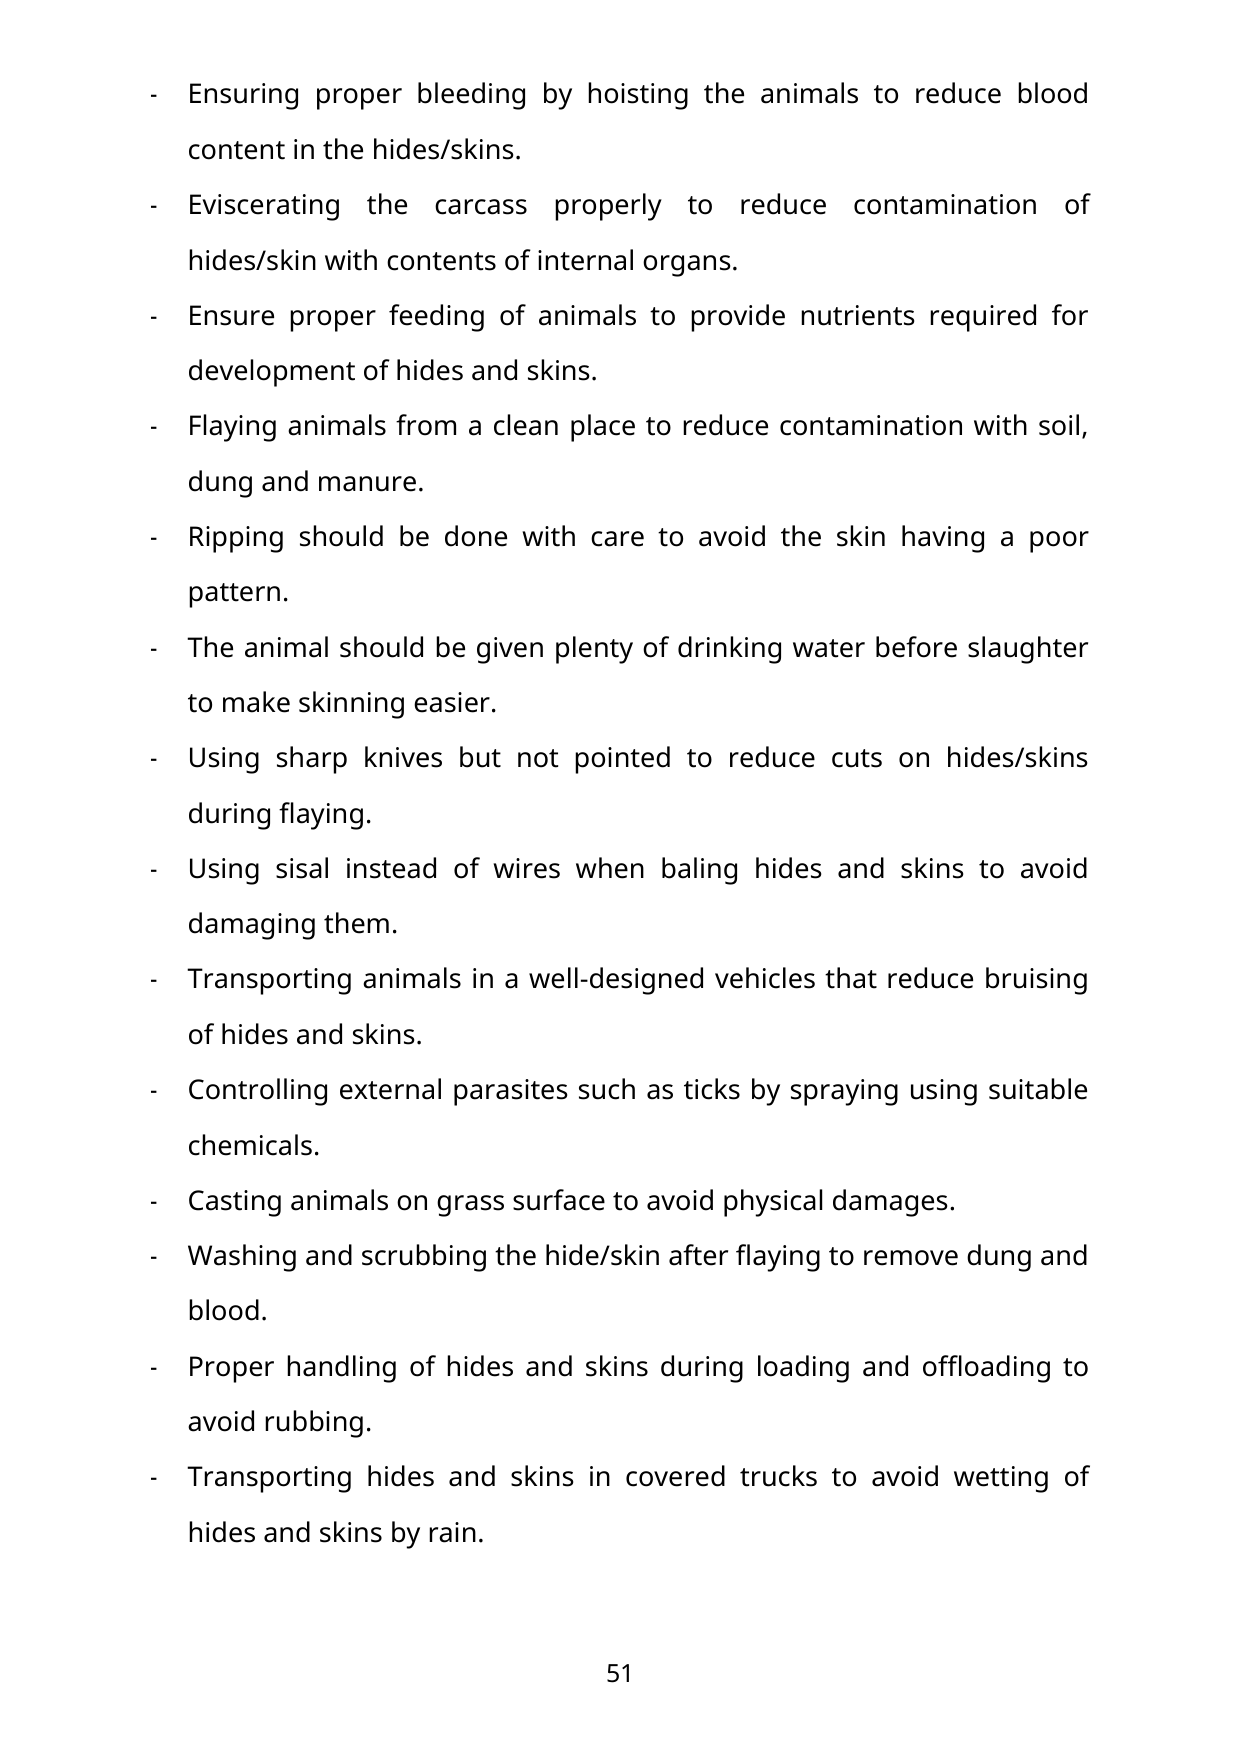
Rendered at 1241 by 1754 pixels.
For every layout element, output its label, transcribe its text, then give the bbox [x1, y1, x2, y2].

list Using sisal instead of wires when baling hides and skins to avoid damaging them. [150, 849, 1090, 942]
list The animal should be given plenty of drinking water before slaughter to make skinning easier. [150, 628, 1090, 720]
list Flaying animals from a clean place to reduce contamination with soil, dung and manure. [150, 407, 1090, 499]
list Casting animals on grass surface to avoid physical damages. [150, 1181, 1090, 1218]
list Ripping should be done with care to avoid the skin having a poor pattern. [150, 517, 1090, 610]
list Transporting animals in a well-designed vehicles that reduce bruising of hides and skins. [150, 960, 1090, 1052]
list Washing and scrubbing the hide/skin after flaying to remove dung and blood. [150, 1237, 1090, 1329]
list Proper handling of hides and skins during loading and offloading to avoid rubbing. [150, 1347, 1090, 1439]
list Using sharp knives but not pointed to reduce cuts on hides/skins during flaying. [150, 739, 1090, 831]
list Controlling external parasites such as ticks by spraying using suitable chemicals. [150, 1071, 1090, 1163]
list Ensuring proper bleeding by hoisting the animals to reduce blood content in the hides/skins. [150, 75, 1090, 167]
list Eviscerating the carcass properly to reduce contamination of hides/skin with contents of internal organs. [150, 186, 1090, 278]
list Transporting hides and skins in covered trucks to avoid wetting of hides and skins by rain. [150, 1458, 1090, 1550]
list Ensure proper feeding of animals to provide nutrients required for development of hides and skins. [150, 296, 1090, 388]
